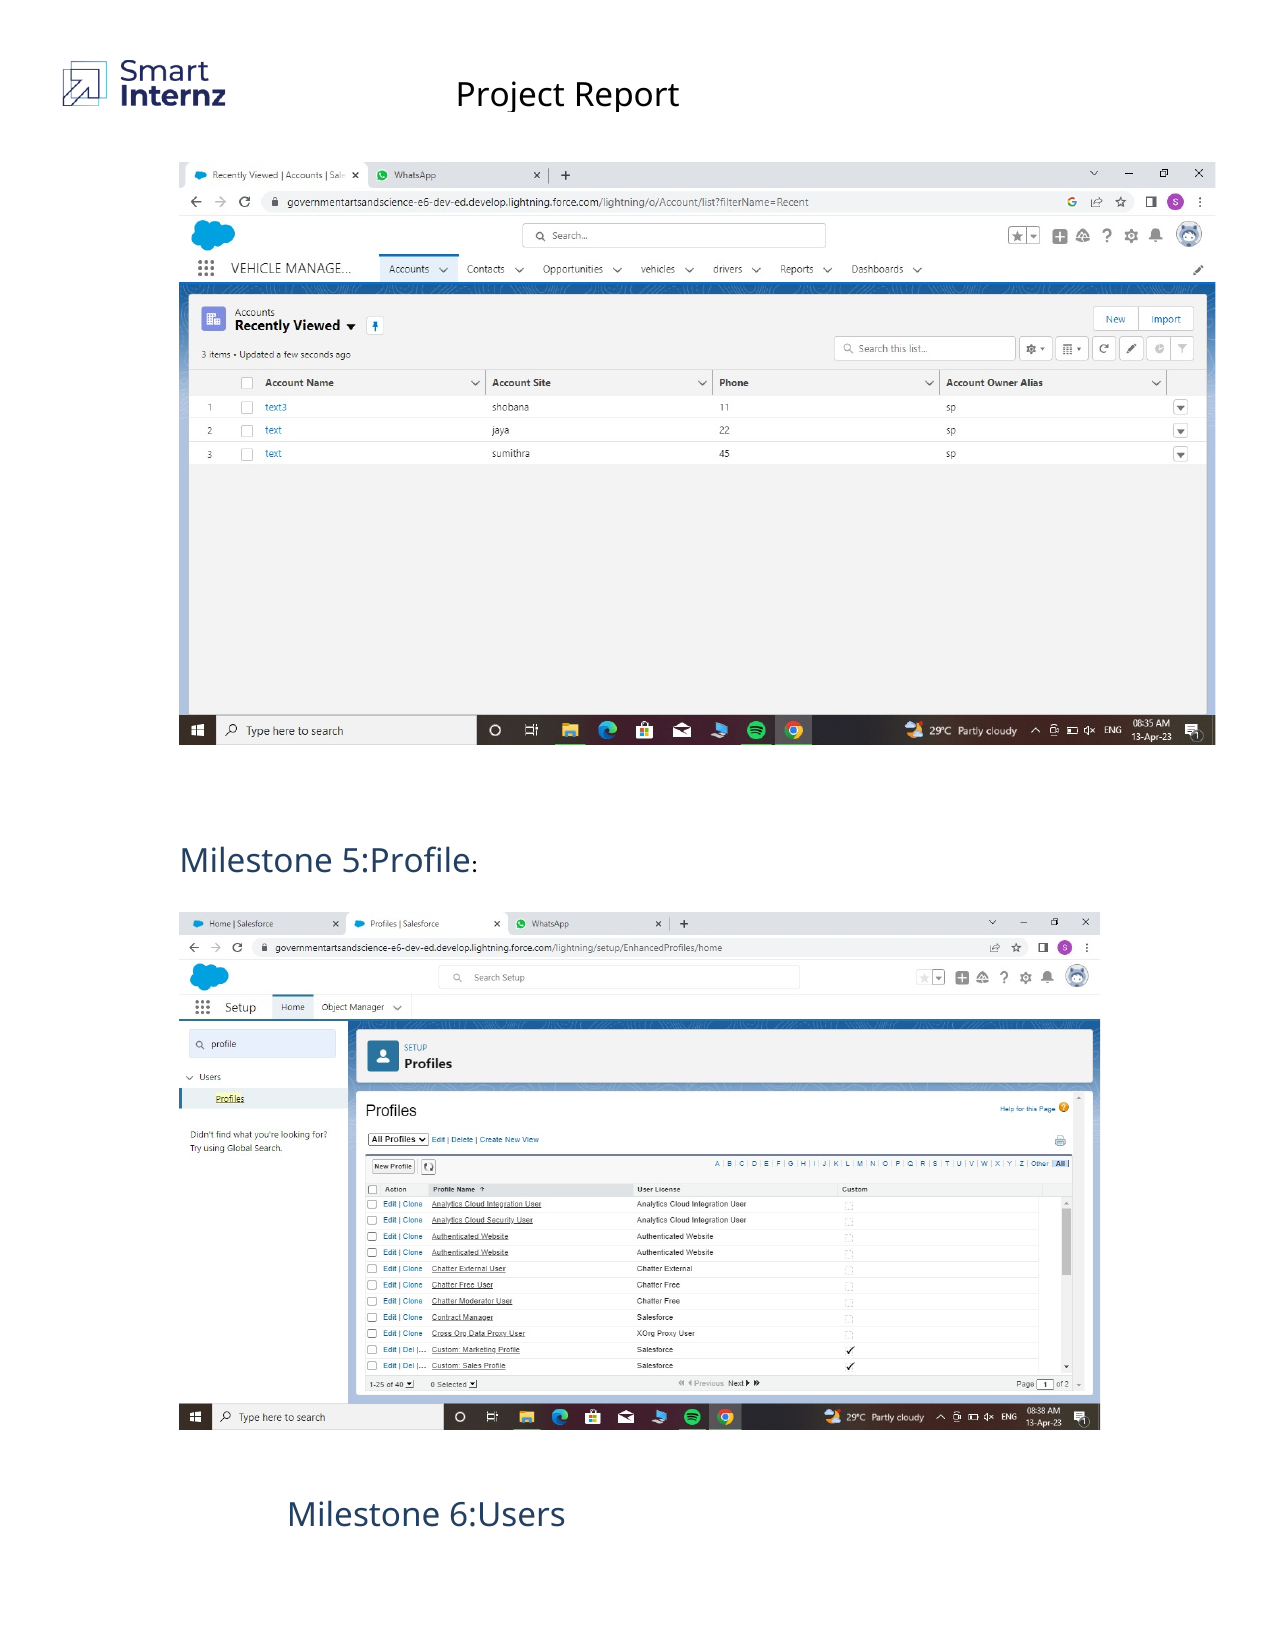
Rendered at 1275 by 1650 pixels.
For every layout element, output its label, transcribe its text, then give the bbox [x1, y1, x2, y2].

picture [179, 162, 1216, 745]
text Milestone 5:Profile: [179, 836, 1100, 882]
picture [62, 60, 226, 106]
text Milestone 6:Users [179, 1491, 1100, 1536]
picture [179, 912, 1100, 1430]
